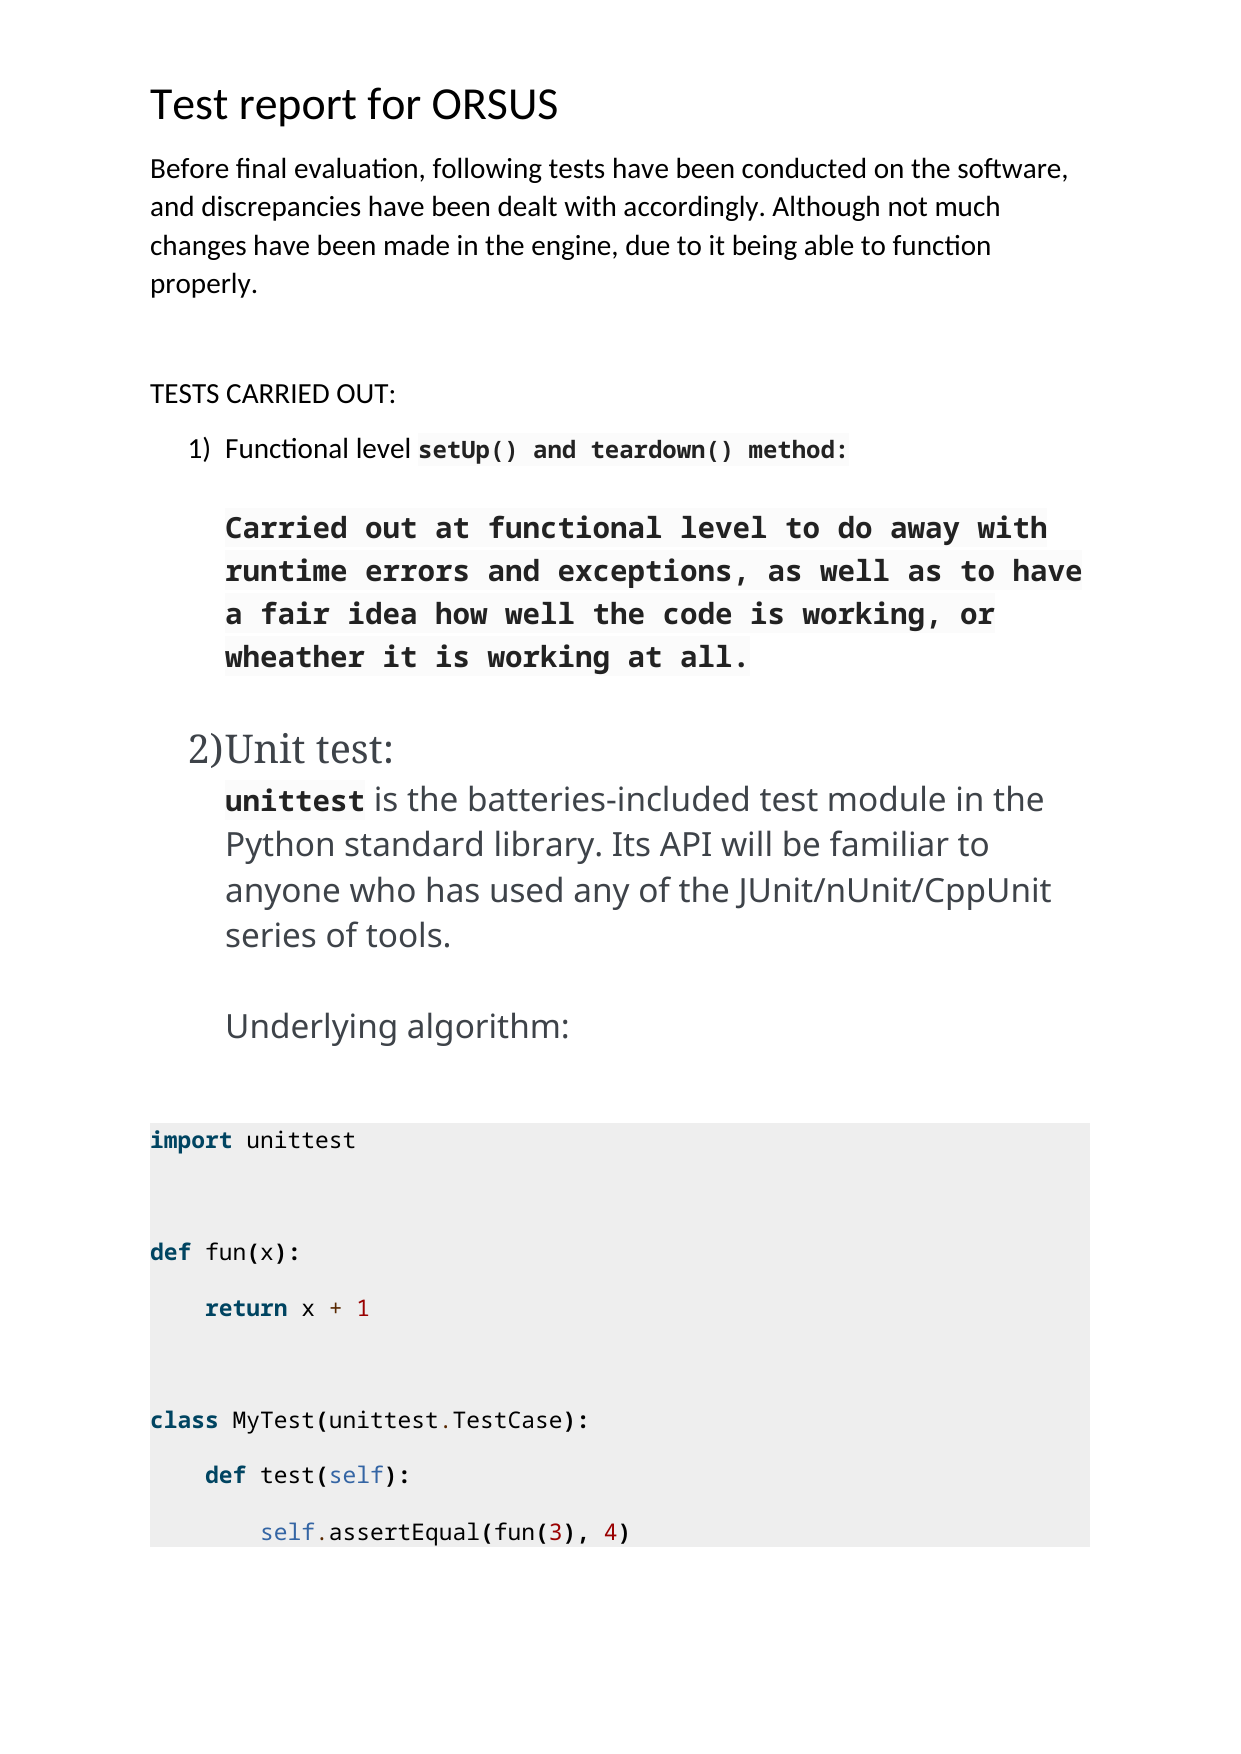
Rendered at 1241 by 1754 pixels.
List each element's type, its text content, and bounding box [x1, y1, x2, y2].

list unittest is the batteries-included test module in the Python standard library. Its API will be familiar to anyone who has used any of the JUnit/nUnit/CppUnit series of tools. [225, 776, 1090, 957]
text class MyTest(unittest.TestCase): [150, 1402, 1090, 1435]
text Before final evaluation, following tests have been conducted on the software, and discrepancies have been dealt with accordingly. Although not much changes have been made in the engine, due to it being able to function properly. [150, 150, 1090, 301]
text def fun(x): [150, 1234, 1090, 1267]
text self.assertEqual(fun(3), 4) [150, 1514, 1090, 1547]
text return x + 1 [150, 1290, 1090, 1323]
list Carried out at functional level to do away with runtime errors and exceptions, as well as to have a fair idea how well the code is working, or wheather it is working at all. [225, 507, 1090, 676]
list Functional level setUp() and teardown() method: [187, 431, 1090, 466]
text TESTS CARRIED OUT: [150, 376, 1090, 411]
text import unittest [150, 1123, 1090, 1155]
list Unit test: [187, 722, 1090, 776]
text def test(self): [150, 1458, 1090, 1491]
list Underlying algorithm: [225, 1003, 1090, 1048]
